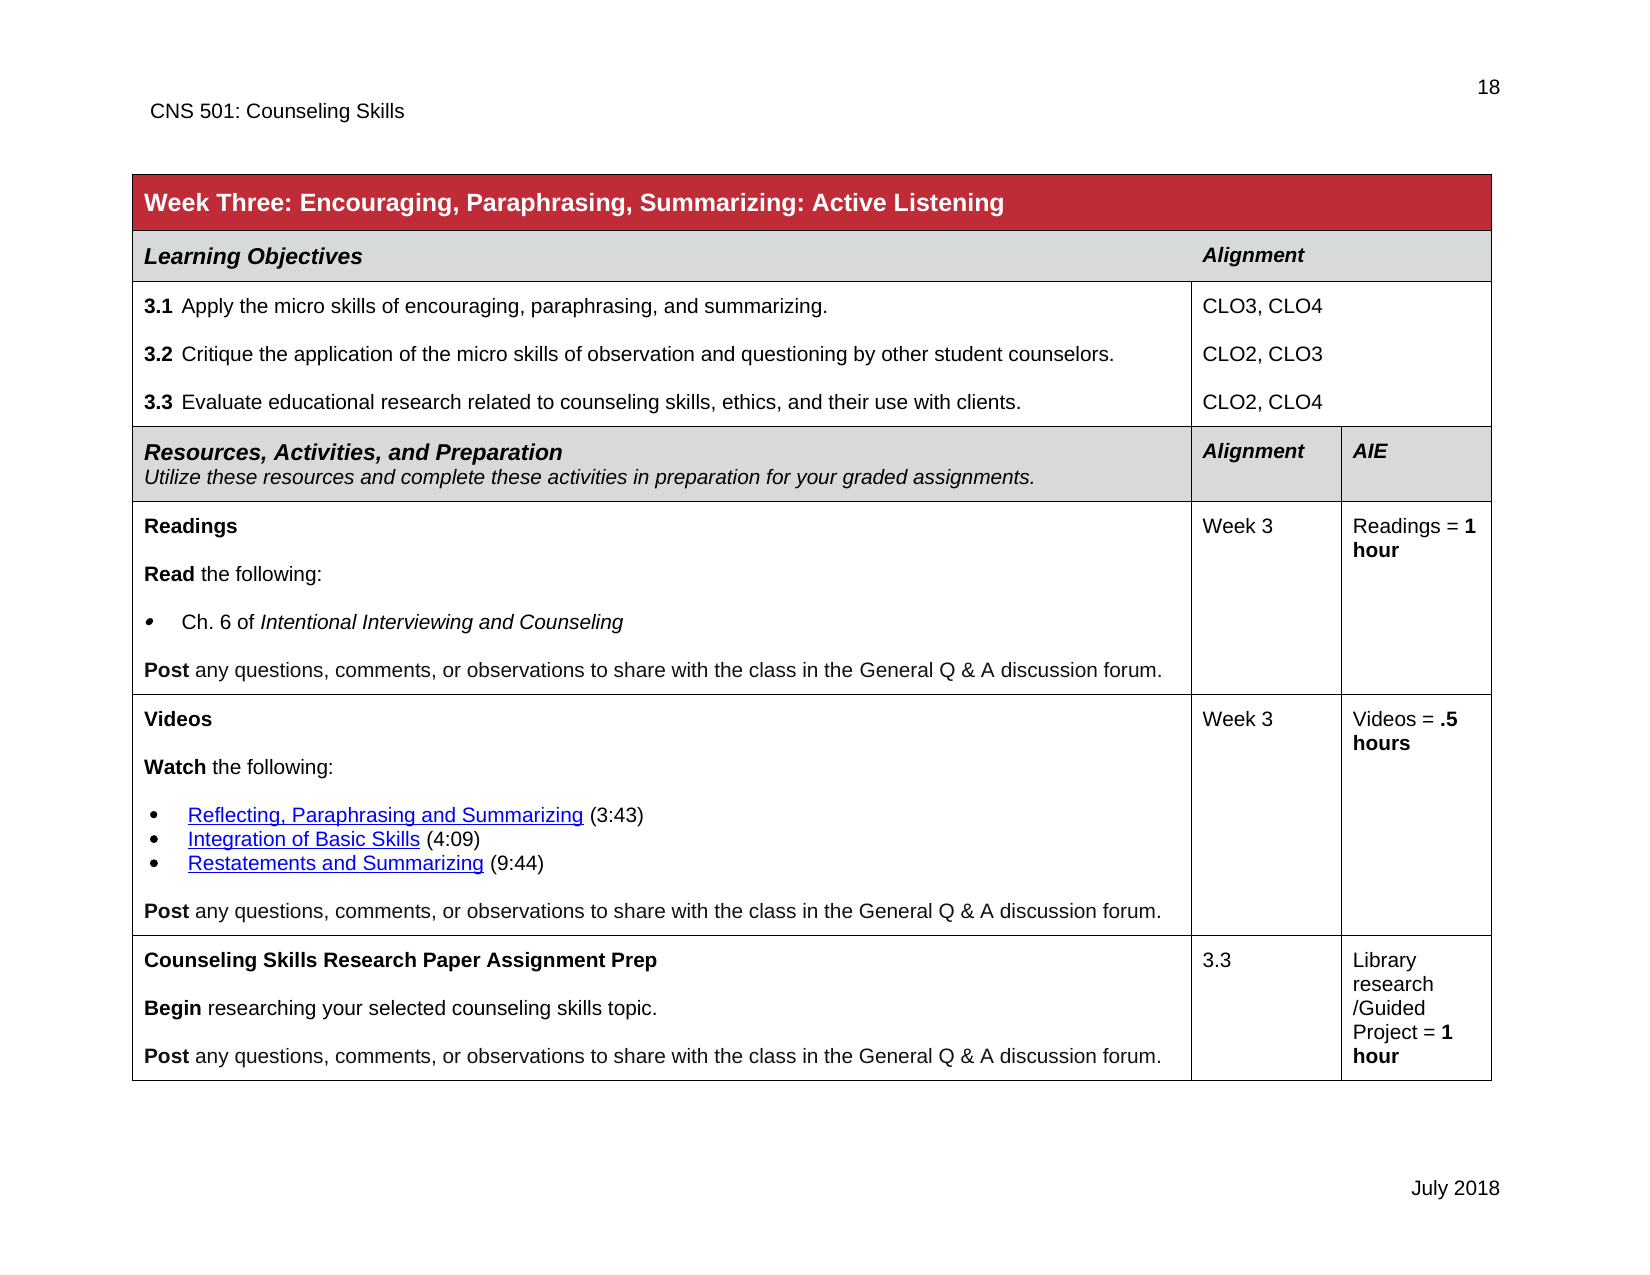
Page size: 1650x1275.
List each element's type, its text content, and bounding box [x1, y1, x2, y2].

table_cell Alignment [1191, 231, 1491, 281]
table_cell Learning Objectives [133, 231, 1191, 281]
table_cell Apply the micro skills of encouraging, paraphrasing, and summarizing. [133, 282, 1191, 330]
table_cell Videos Watch the following: Reflecting, Paraphrasing and Summarizing (3:43) Integration of Basic Skills (4:09) Restatements and Summarizing (9:44) Post any questions, comments, or observations to share with the class in the General Q & A discussion forum. [133, 695, 1191, 935]
table_header [1191, 175, 1341, 230]
table_cell Evaluate educational research related to counseling skills, ethics, and their use with clients. [133, 378, 1191, 426]
table_cell Library research /Guided Project = 1 hour [1342, 936, 1491, 1080]
table_cell Alignment [1192, 427, 1341, 501]
table_cell Counseling Skills Research Paper Assignment Prep Begin researching your selected counseling skills topic. Post any questions, comments, or observations to share with the class in the General Q & A discussion forum. [133, 936, 1191, 1080]
table_cell Critique the application of the micro skills of observation and questioning by other student counselors. [133, 330, 1191, 378]
table_cell 3.3 [1192, 936, 1341, 1080]
table_cell Week 3 [1192, 695, 1341, 935]
table_cell CLO2, CLO4 [1192, 378, 1491, 426]
table_cell Videos = .5 hours [1342, 695, 1491, 935]
table_cell Readings Read the following: Ch. 6 of Intentional Interviewing and Counseling Post any questions, comments, or observations to share with the class in the General Q & A discussion forum. [133, 502, 1191, 694]
table_header [1341, 175, 1491, 230]
table_cell Readings = 1 hour [1342, 502, 1491, 694]
table_cell Week 3 [1192, 502, 1341, 694]
table_header Week Three: Encouraging, Paraphrasing, Summarizing: Active Listening [133, 175, 1191, 230]
table_cell CLO3, CLO4 [1192, 282, 1491, 330]
table_cell AIE [1342, 427, 1491, 501]
table_cell Resources, Activities, and Preparation Utilize these resources and complete these activities in preparation for your graded assignments. [133, 427, 1191, 501]
table_cell CLO2, CLO3 [1192, 330, 1491, 378]
